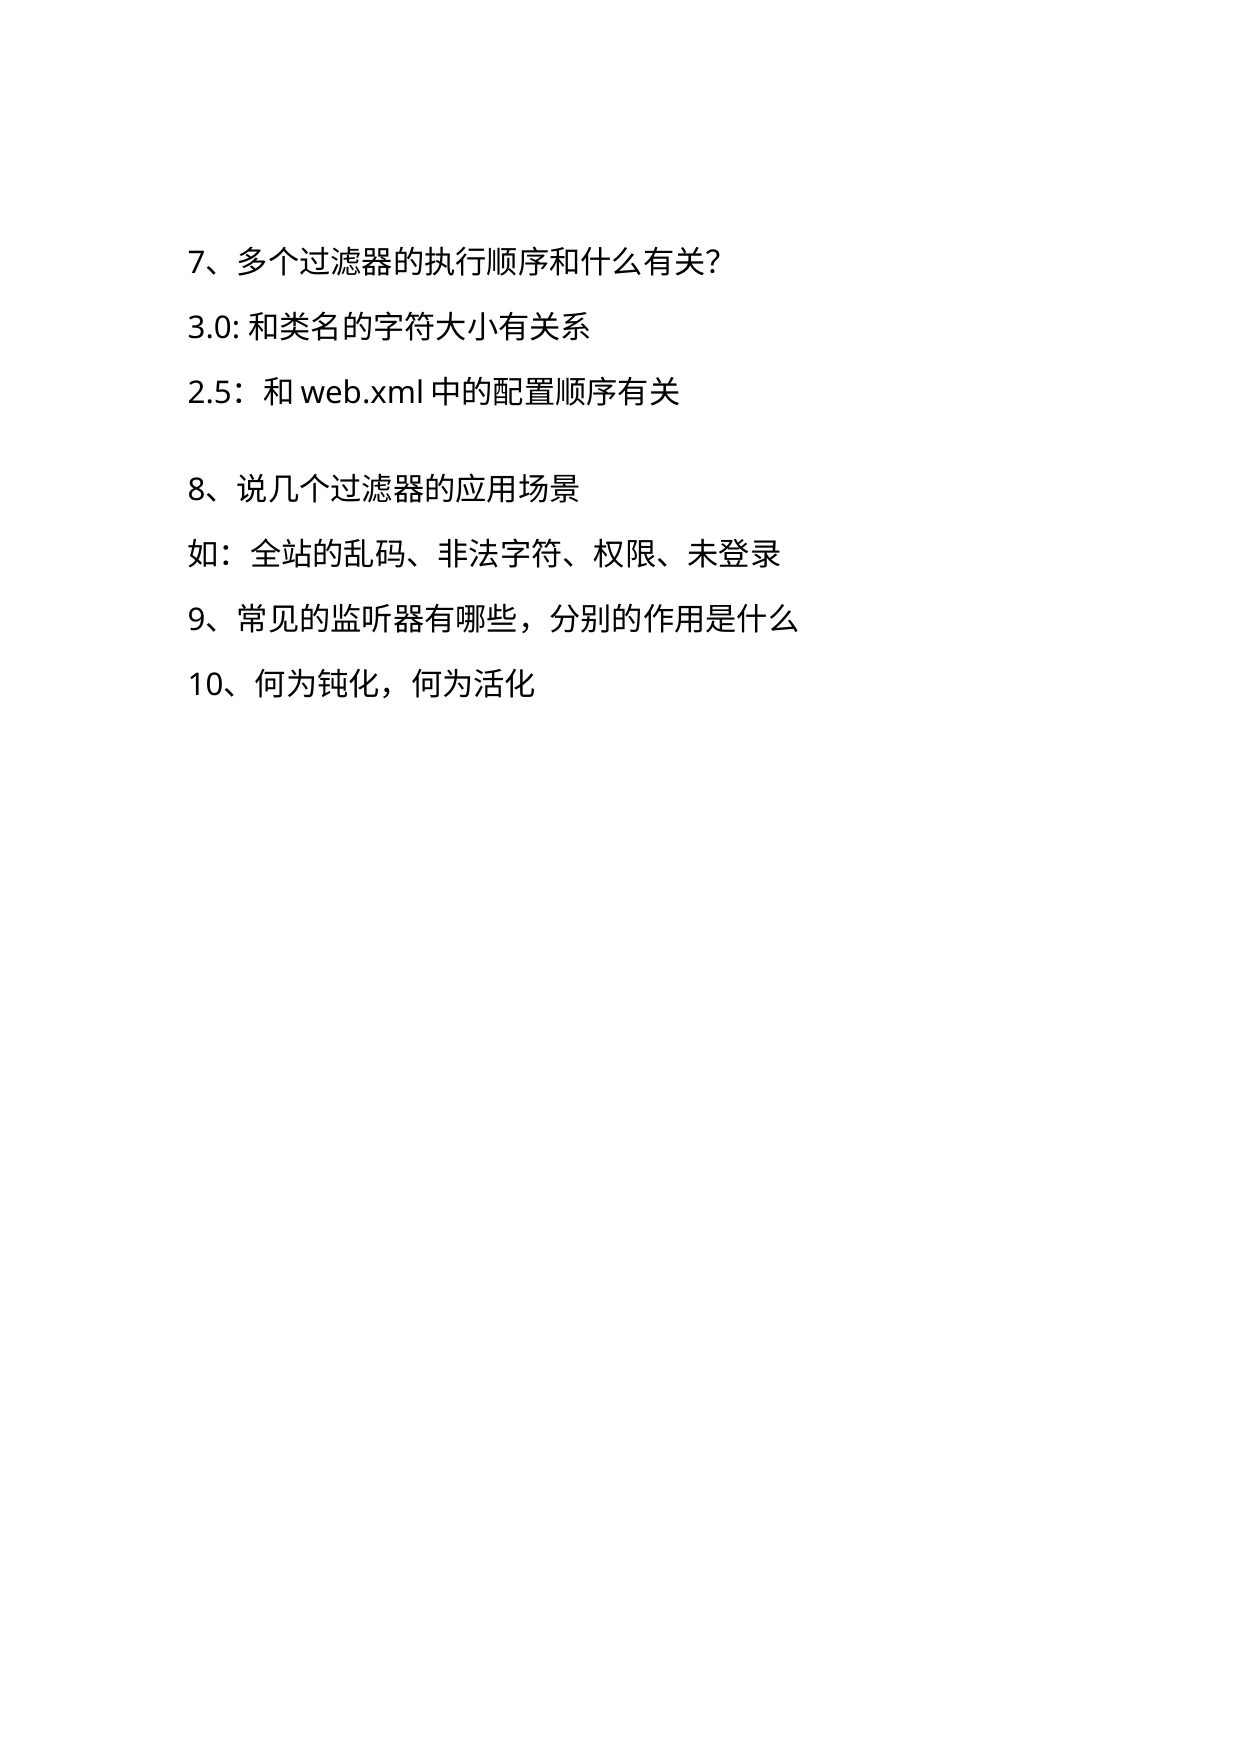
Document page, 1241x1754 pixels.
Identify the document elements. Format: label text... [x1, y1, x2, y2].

list 3.0: 和类名的字符大小有关系 [187, 292, 1053, 357]
list 7、多个过滤器的执行顺序和什么有关？ [187, 162, 1053, 292]
list 8、说几个过滤器的应用场景 [187, 454, 1053, 519]
list 2.5：和web.xml中的配置顺序有关 [187, 357, 1053, 422]
list 10、何为钝化，何为活化 [187, 649, 1053, 714]
list 如：全站的乱码、非法字符、权限、未登录 9、常见的监听器有哪些，分别的作用是什么 [187, 519, 1053, 649]
